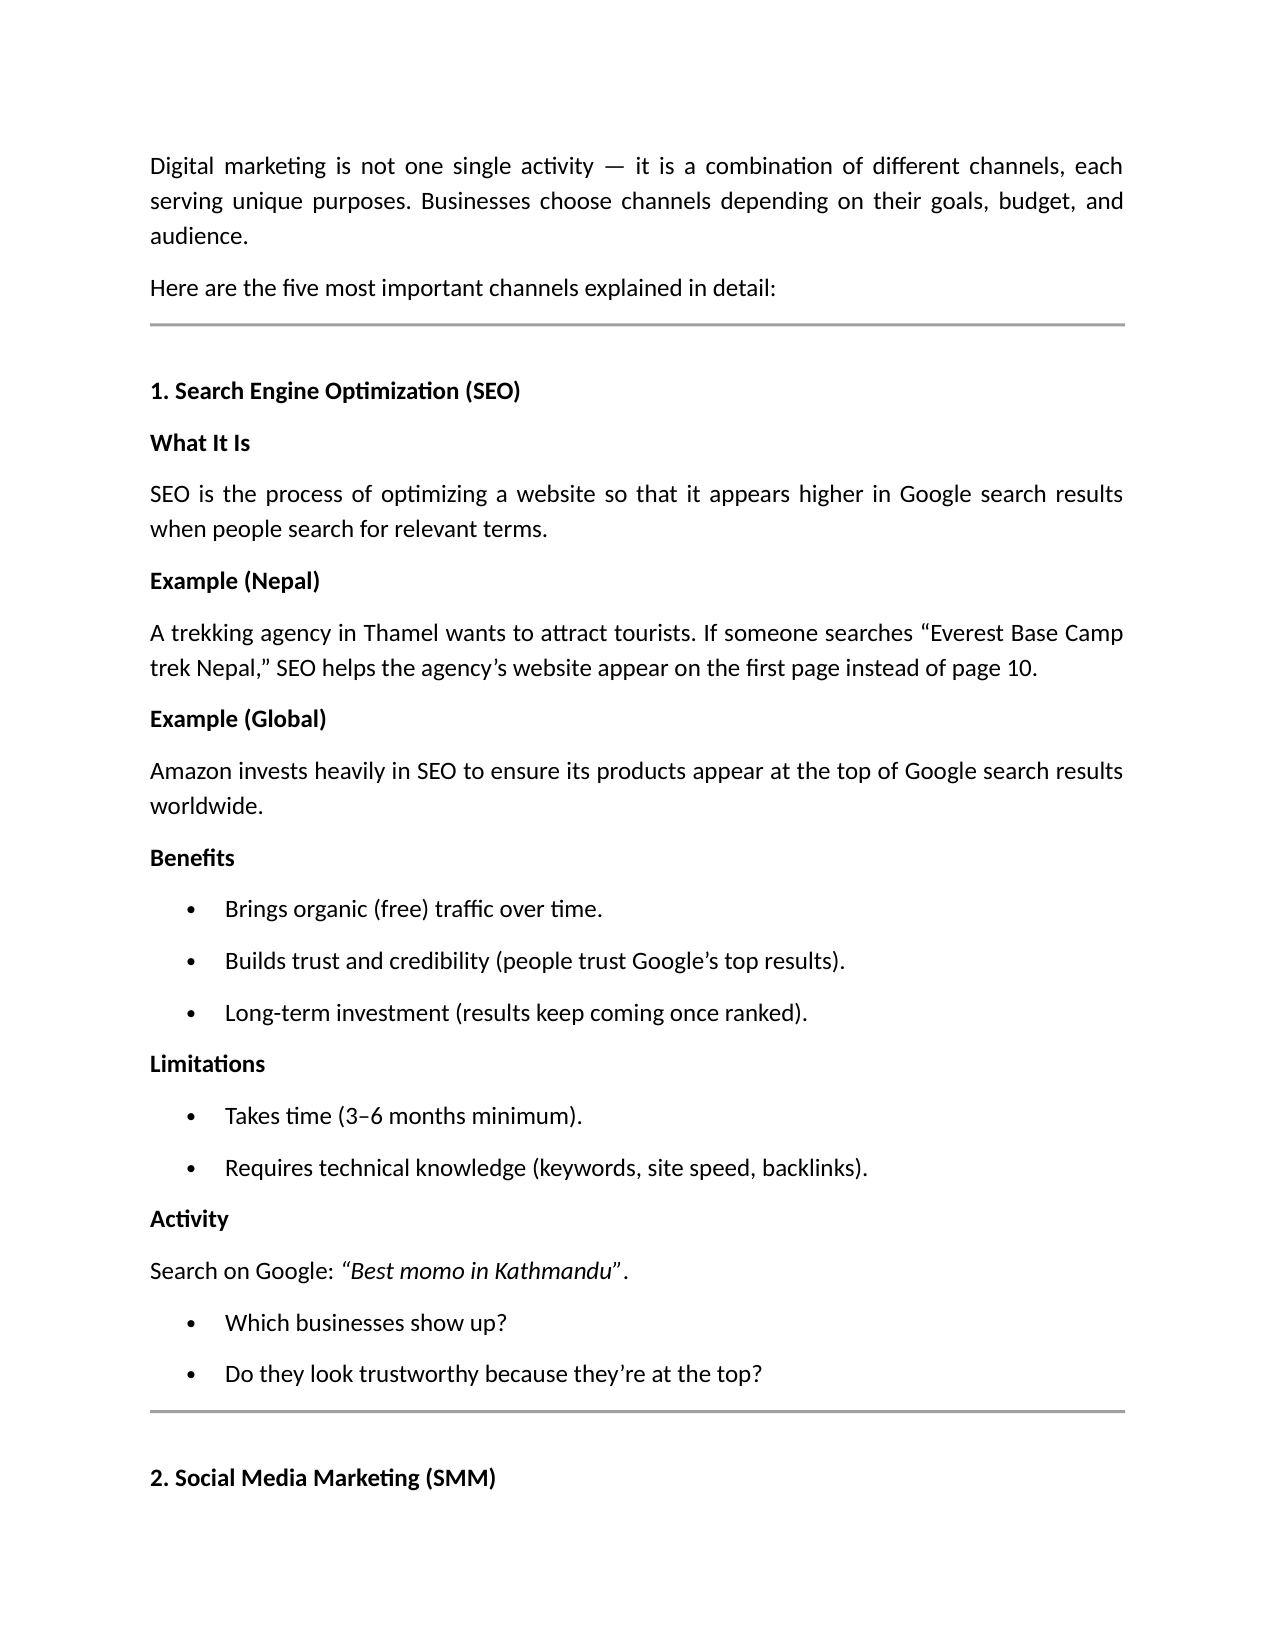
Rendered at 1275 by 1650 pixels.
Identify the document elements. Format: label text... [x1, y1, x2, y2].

text Activity [150, 1203, 1125, 1234]
text What It Is [150, 427, 1125, 457]
text Digital marketing is not one single activity — it is a combination of different channels, each serving unique purposes. Businesses choose channels depending on their goals, budget, and audience. [150, 150, 1125, 251]
text Here are the five most important channels explained in detail: [150, 272, 1125, 302]
text Example (Global) [150, 703, 1125, 734]
list Long-term investment (results keep coming once ranked). [187, 997, 1125, 1027]
text Amazon invests heavily in SEO to ensure its products appear at the top of Google search results worldwide. [150, 755, 1125, 821]
text Benefits [150, 842, 1125, 872]
list Brings organic (free) traffic over time. [187, 893, 1125, 924]
text Example (Nepal) [150, 565, 1125, 596]
list Requires technical knowledge (keywords, site speed, backlinks). [187, 1152, 1125, 1182]
text 1. Search Engine Optimization (SEO) [150, 375, 1125, 406]
text 2. Social Media Marketing (SMM) [150, 1462, 1125, 1492]
list Builds trust and credibility (people trust Google’s top results). [187, 945, 1125, 976]
text Limitations [150, 1048, 1125, 1079]
list Which businesses show up? [187, 1307, 1125, 1337]
text SEO is the process of optimizing a website so that it appears higher in Google search results when people search for relevant terms. [150, 478, 1125, 544]
list Takes time (3–6 months minimum). [187, 1100, 1125, 1131]
list Do they look trustworthy because they’re at the top? [187, 1358, 1125, 1389]
text A trekking agency in Thamel wants to attract tourists. If someone searches “Everest Base Camp trek Nepal,” SEO helps the agency’s website appear on the first page instead of page 10. [150, 617, 1125, 682]
text Search on Google: “Best momo in Kathmandu”. [150, 1255, 1125, 1286]
